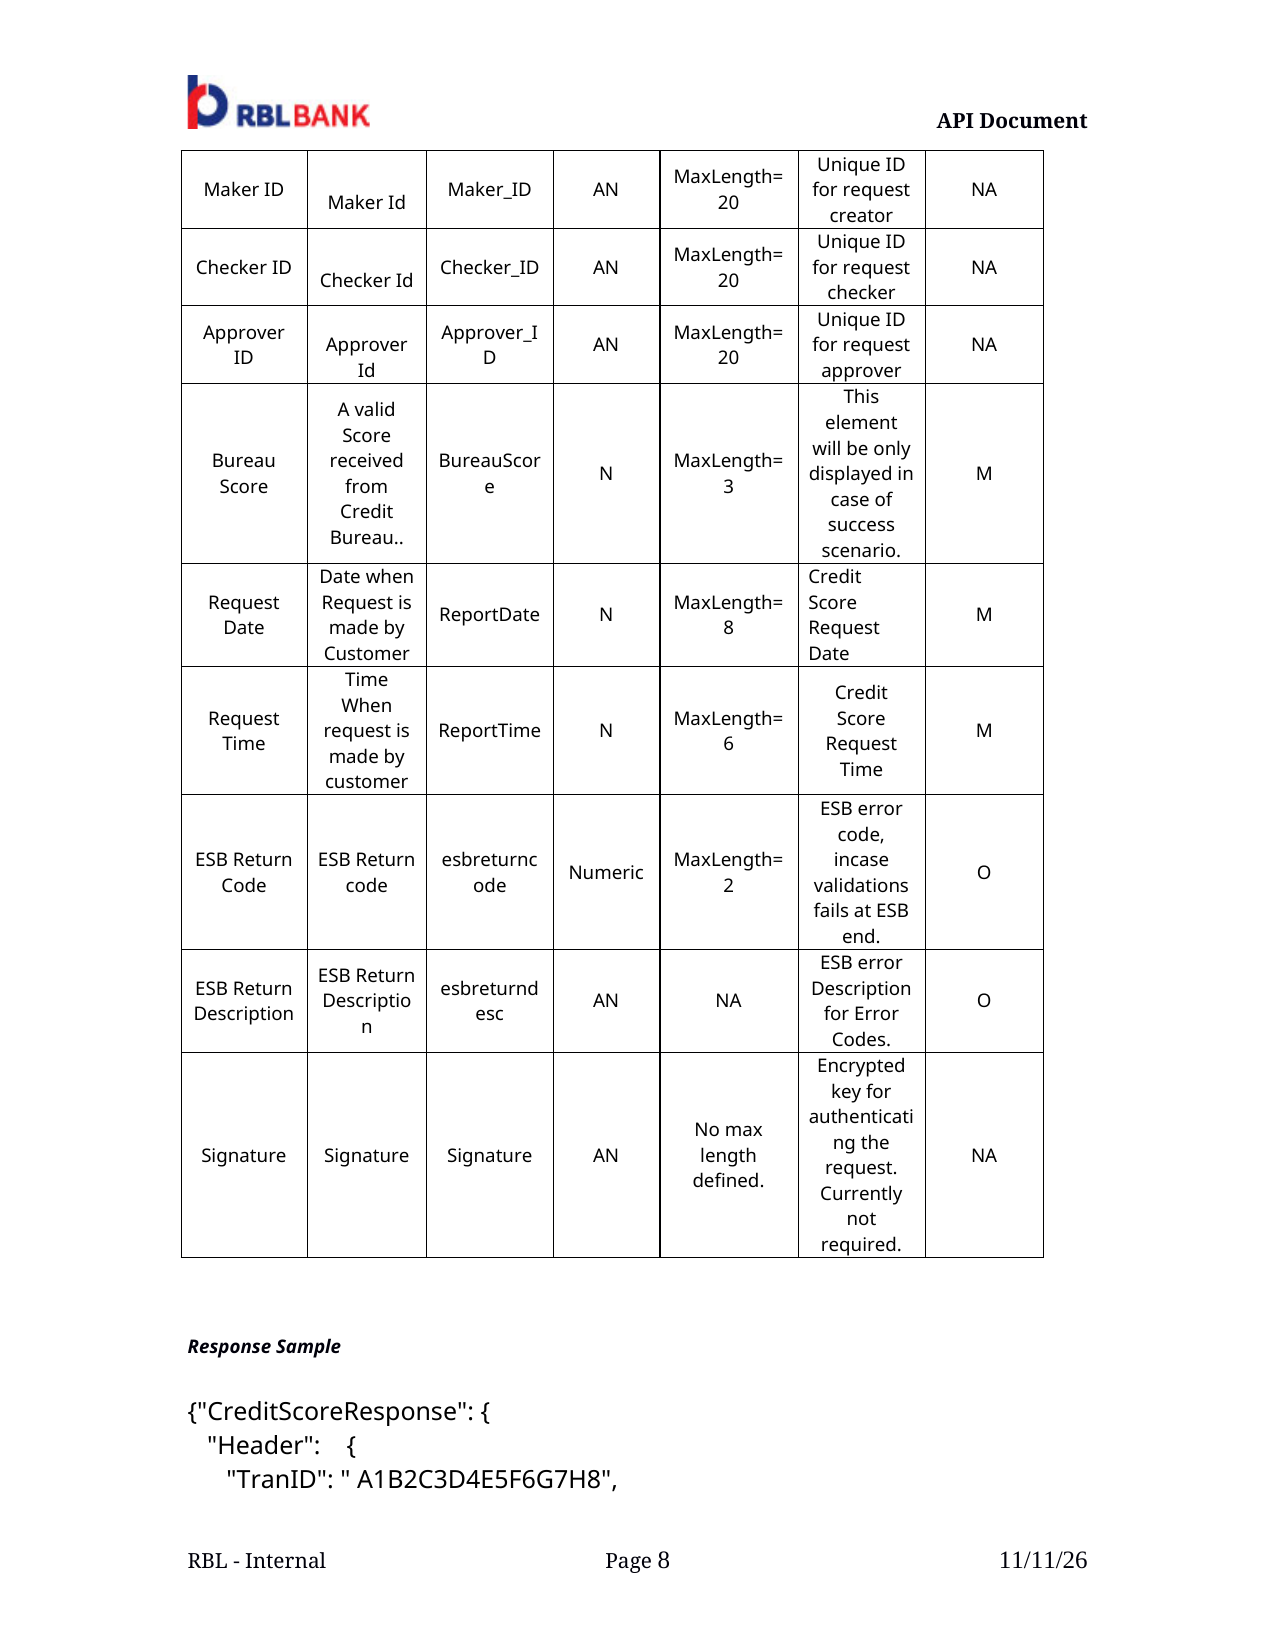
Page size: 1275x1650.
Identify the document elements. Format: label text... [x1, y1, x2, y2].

table_cell NA [926, 306, 1043, 383]
table_cell Credit Score Request Time [799, 667, 925, 794]
table_cell Unique ID for request approver [799, 306, 925, 383]
table_cell ESB error code, incase validations fails at ESB end. [799, 795, 925, 948]
table_cell N [554, 667, 659, 794]
table_cell A valid Score received from Credit Bureau.. [308, 384, 426, 562]
table_cell Maker Id [308, 151, 426, 228]
table_cell AN [554, 229, 659, 305]
table_cell M [926, 564, 1043, 666]
table_cell Maker_ID [427, 151, 553, 228]
table_cell Request Time [182, 667, 307, 794]
picture [187, 75, 370, 129]
text {"CreditScoreResponse": { [187, 1394, 1087, 1428]
table_cell Date when Request is made by Customer [308, 564, 426, 666]
table_cell Numeric [554, 795, 659, 948]
table_cell Request Date [182, 564, 307, 666]
table_cell BureauScore [427, 384, 553, 562]
table_cell MaxLength=20 [661, 229, 798, 305]
table_cell Approver ID [182, 306, 307, 383]
table_cell MaxLength=6 [661, 667, 798, 794]
table_cell No max length defined. [661, 1053, 798, 1257]
table_cell Checker Id [308, 229, 426, 305]
table_cell NA [926, 229, 1043, 305]
table_cell Signature [182, 1053, 307, 1257]
table_cell M [926, 667, 1043, 794]
table_cell Signature [427, 1053, 553, 1257]
table_cell NA [926, 1053, 1043, 1257]
table_cell esbreturncode [427, 795, 553, 948]
table_cell Unique ID for request creator [799, 151, 925, 228]
table_cell This element will be only displayed in case of success scenario. [799, 384, 925, 562]
table_cell MaxLength=20 [661, 151, 798, 228]
table_cell NA [926, 151, 1043, 228]
table_cell MaxLength=3 [661, 384, 798, 562]
table_cell AN [554, 1053, 659, 1257]
table_cell Encrypted key for authenticating the request. Currently not required. [799, 1053, 925, 1257]
table_cell Unique ID for request checker [799, 229, 925, 305]
table_cell MaxLength=8 [661, 564, 798, 666]
table_cell O [926, 795, 1043, 948]
table_cell M [926, 384, 1043, 562]
table_cell Credit Score Request Date [799, 564, 925, 666]
table_cell AN [554, 151, 659, 228]
table_cell O [926, 950, 1043, 1052]
table_cell ESB Return Description [182, 950, 307, 1052]
table_cell MaxLength=20 [661, 306, 798, 383]
table_cell MaxLength=2 [661, 795, 798, 948]
table_cell Checker_ID [427, 229, 553, 305]
table_cell Time When request is made by customer [308, 667, 426, 794]
table_cell ReportTime [427, 667, 553, 794]
text "TranID": " A1B2C3D4E5F6G7H8", [187, 1462, 1087, 1496]
text "Header": { [187, 1428, 1087, 1462]
table_cell Checker ID [182, 229, 307, 305]
table_cell N [554, 564, 659, 666]
table_cell ESB Return Code [182, 795, 307, 948]
table_cell N [554, 384, 659, 562]
table_cell Maker ID [182, 151, 307, 228]
table_cell ESB Return Description [308, 950, 426, 1052]
subtitle Response Sample [187, 1333, 1087, 1359]
table_cell ESB error Description for Error Codes. [799, 950, 925, 1052]
table_cell Bureau Score [182, 384, 307, 562]
table_cell Signature [308, 1053, 426, 1257]
table_cell NA [661, 950, 798, 1052]
table_cell ESB Return code [308, 795, 426, 948]
table_cell Approver_ID [427, 306, 553, 383]
table_cell ReportDate [427, 564, 553, 666]
table_cell Approver Id [308, 306, 426, 383]
table_cell AN [554, 306, 659, 383]
table_cell AN [554, 950, 659, 1052]
table_cell esbreturndesc [427, 950, 553, 1052]
